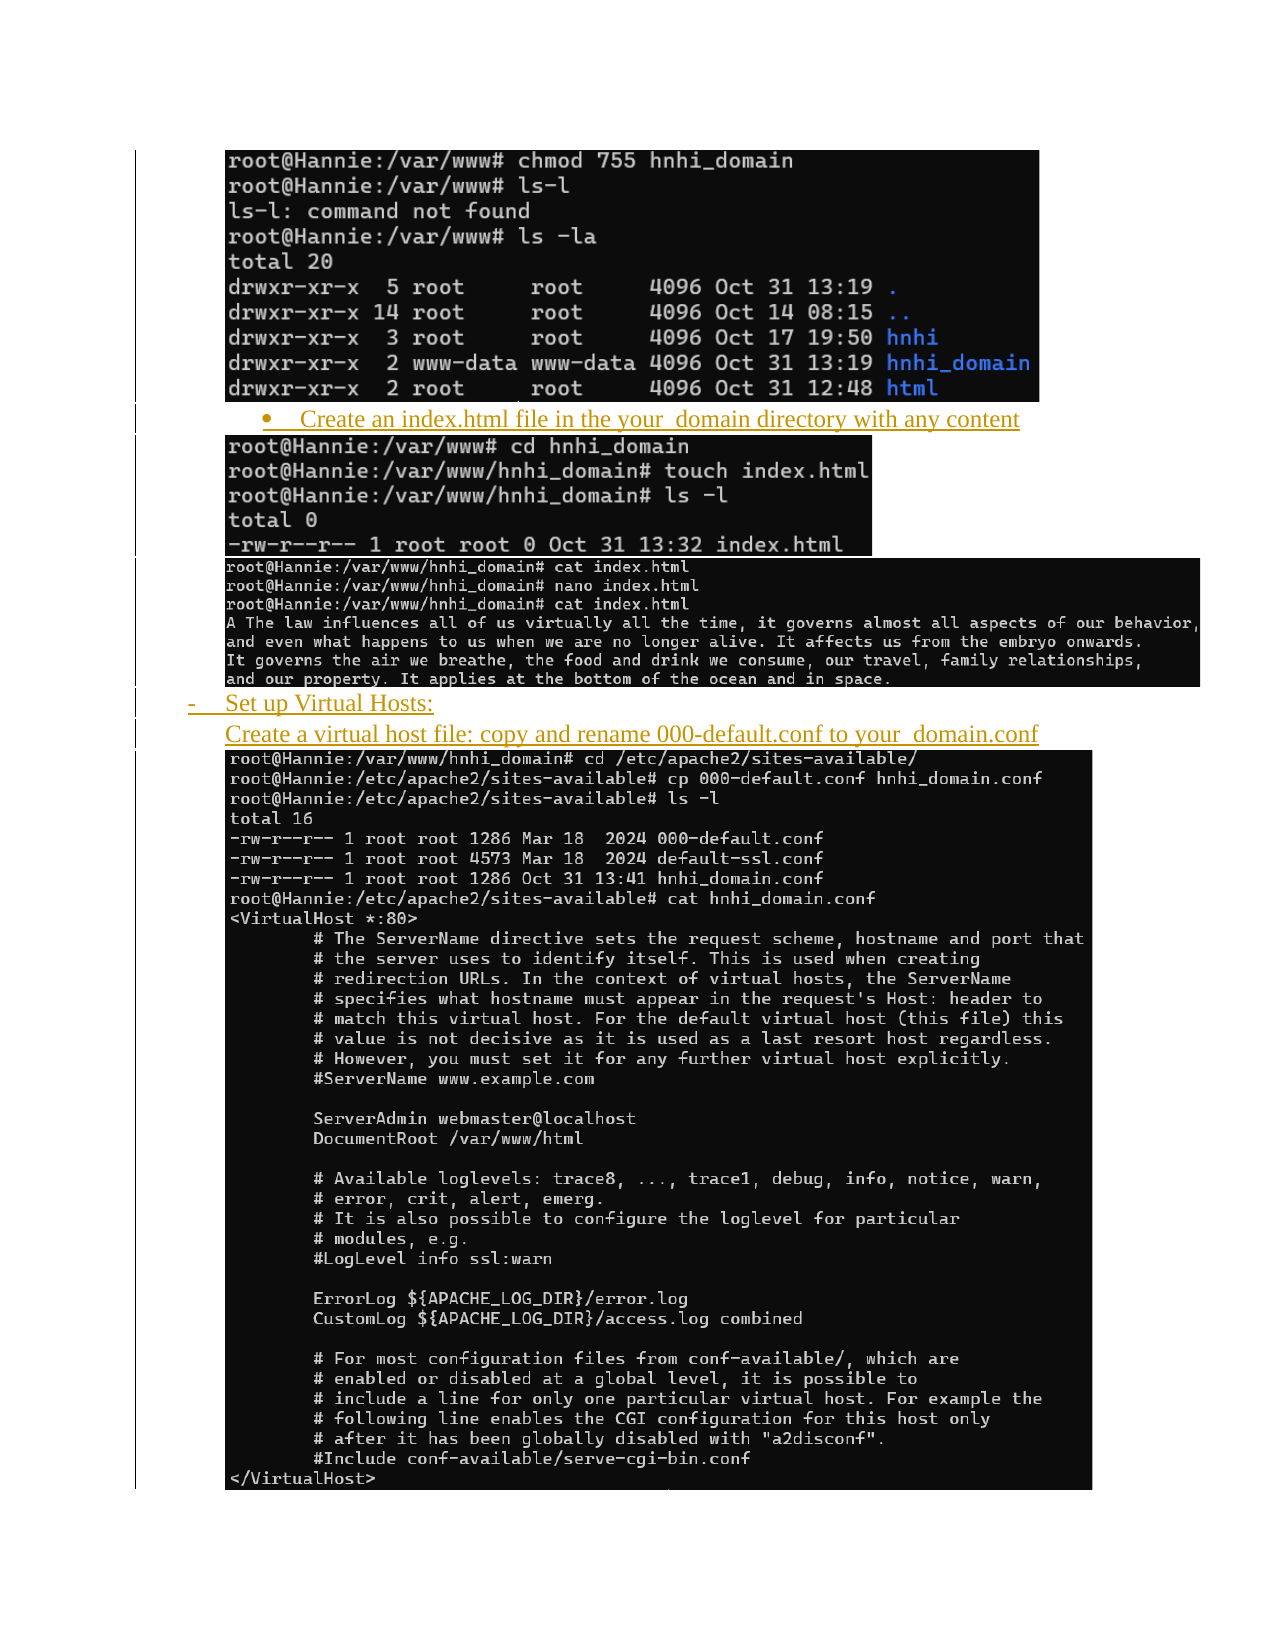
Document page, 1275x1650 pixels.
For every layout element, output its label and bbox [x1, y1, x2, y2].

picture [225, 750, 1093, 1490]
picture [225, 558, 1200, 687]
picture [225, 150, 1040, 402]
picture [225, 435, 873, 556]
